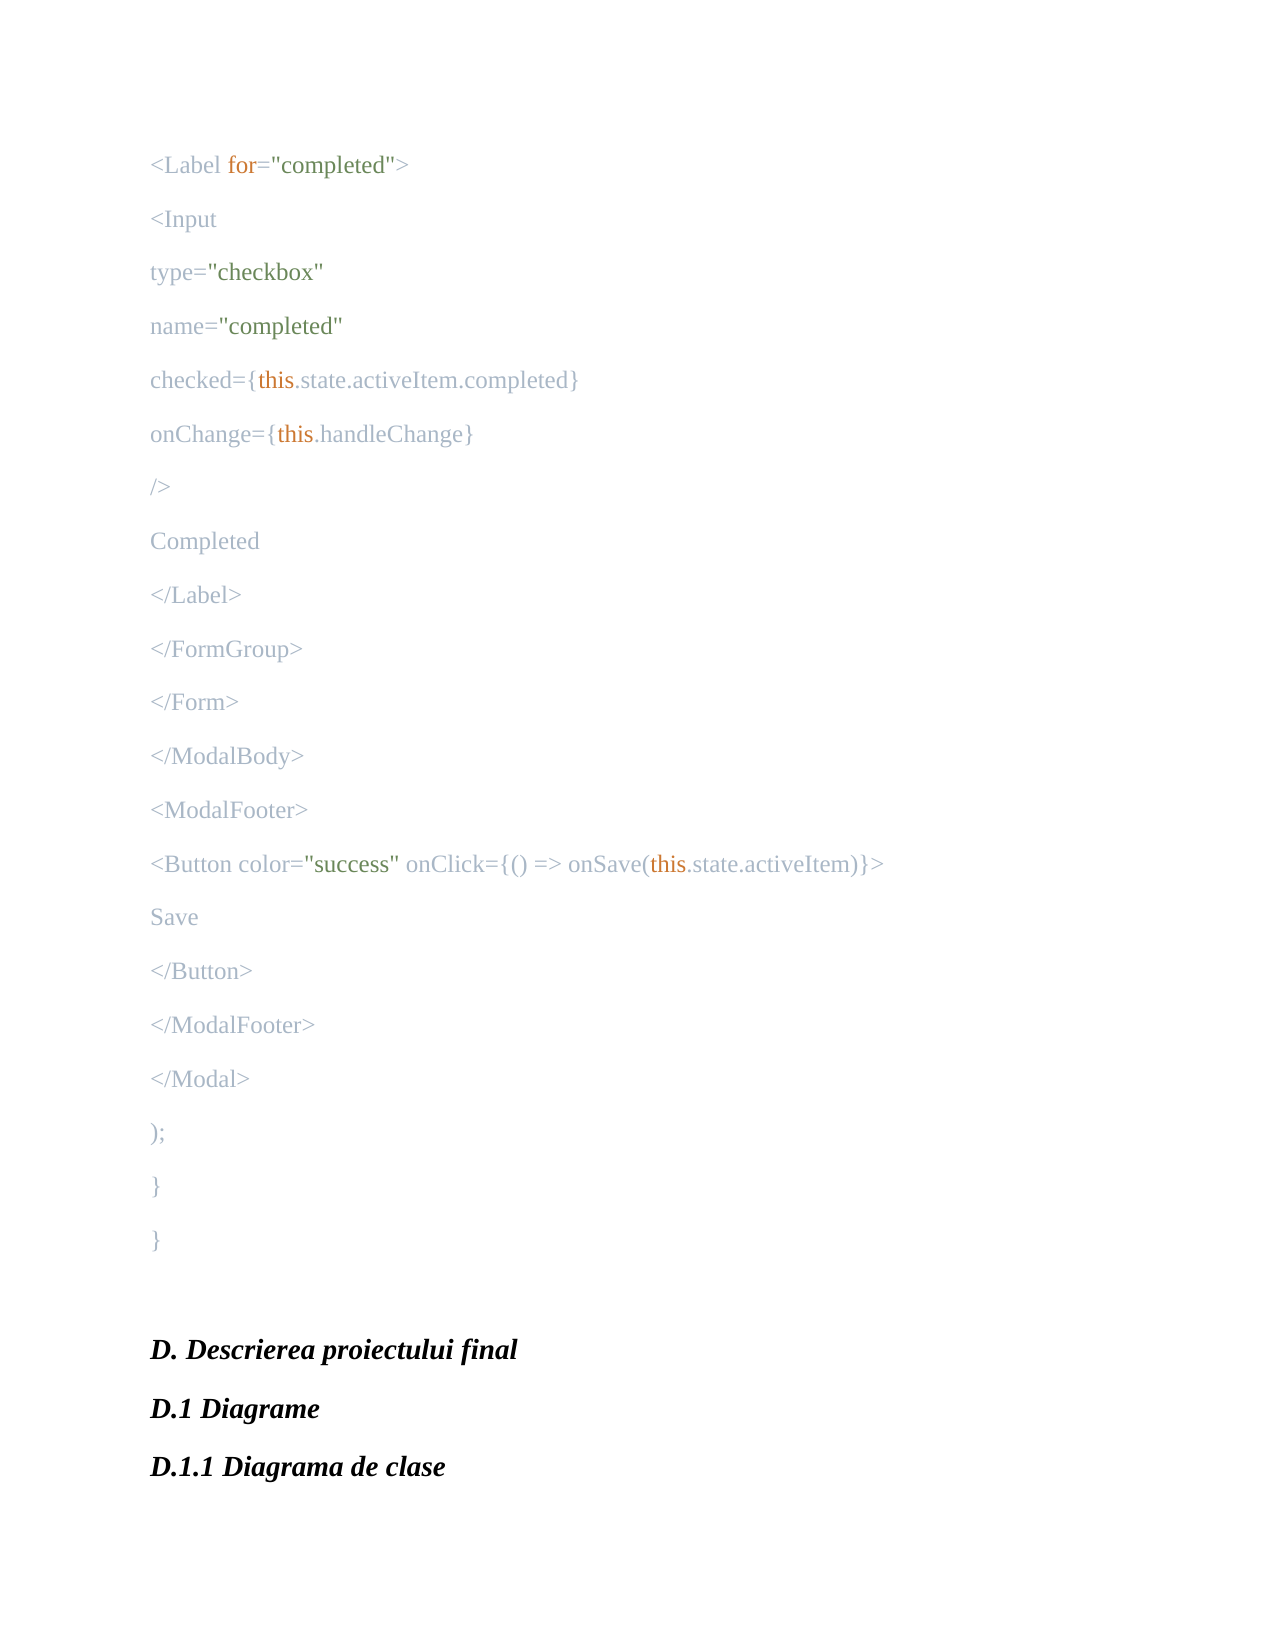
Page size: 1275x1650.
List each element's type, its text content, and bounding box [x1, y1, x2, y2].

text Completed [150, 526, 1125, 555]
text ); [150, 1117, 1125, 1146]
text </Form> [150, 687, 1125, 716]
text D. Descrierea proiectului final [150, 1332, 1125, 1366]
text </Button> [150, 956, 1125, 985]
text name="completed" [150, 311, 1125, 340]
text </FormGroup> [150, 634, 1125, 662]
text <Button color="success" onClick={() => onSave(this.state.activeItem)}> [150, 849, 1125, 877]
text } [150, 1171, 1125, 1200]
text <ModalFooter> [150, 795, 1125, 824]
text <Label for="completed"> [150, 150, 1125, 179]
text D.1 Diagrame [150, 1391, 1125, 1424]
text /> [150, 472, 1125, 501]
text onChange={this.handleChange} [150, 419, 1125, 447]
text </ModalFooter> [150, 1010, 1125, 1039]
text </ModalBody> [150, 741, 1125, 770]
text D.1.1 Diagrama de clase [150, 1449, 1125, 1483]
text <Input [150, 204, 1125, 232]
text Save [150, 902, 1125, 931]
text </Label> [150, 580, 1125, 609]
text type="checkbox" [150, 257, 1125, 286]
text } [150, 1225, 1125, 1254]
text checked={this.state.activeItem.completed} [150, 365, 1125, 394]
text </Modal> [150, 1064, 1125, 1092]
